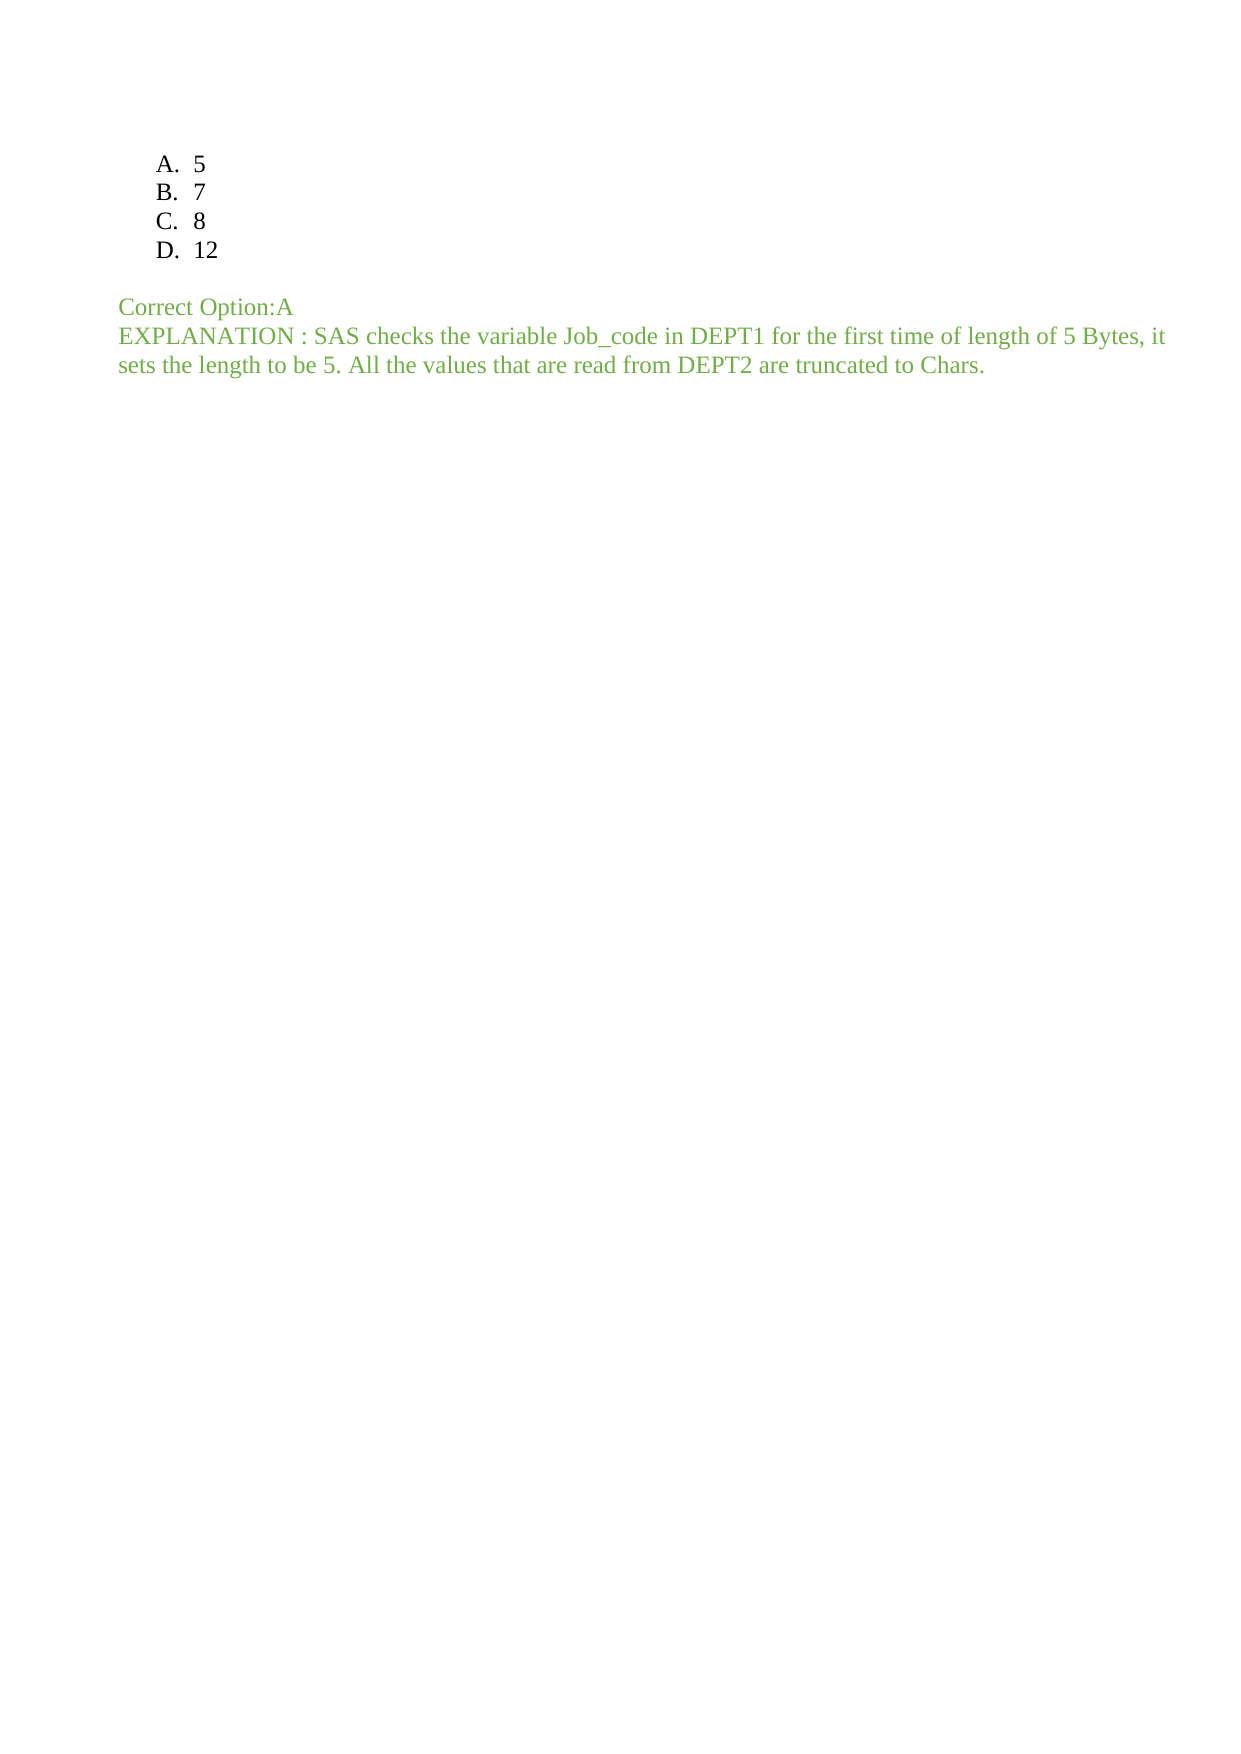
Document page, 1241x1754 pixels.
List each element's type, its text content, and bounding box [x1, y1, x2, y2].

list 12 [156, 235, 1181, 264]
list 8 [156, 206, 1181, 235]
text Correct Option:A [118, 292, 1181, 321]
text EXPLANATION : SAS checks the variable Job_code in DEPT1 for the first time of length of 5 Bytes, it sets the length to be 5. All the values that are read from DEPT2 are truncated to Chars. [118, 321, 1181, 379]
list 5 [156, 149, 1181, 177]
list 7 [156, 177, 1181, 206]
